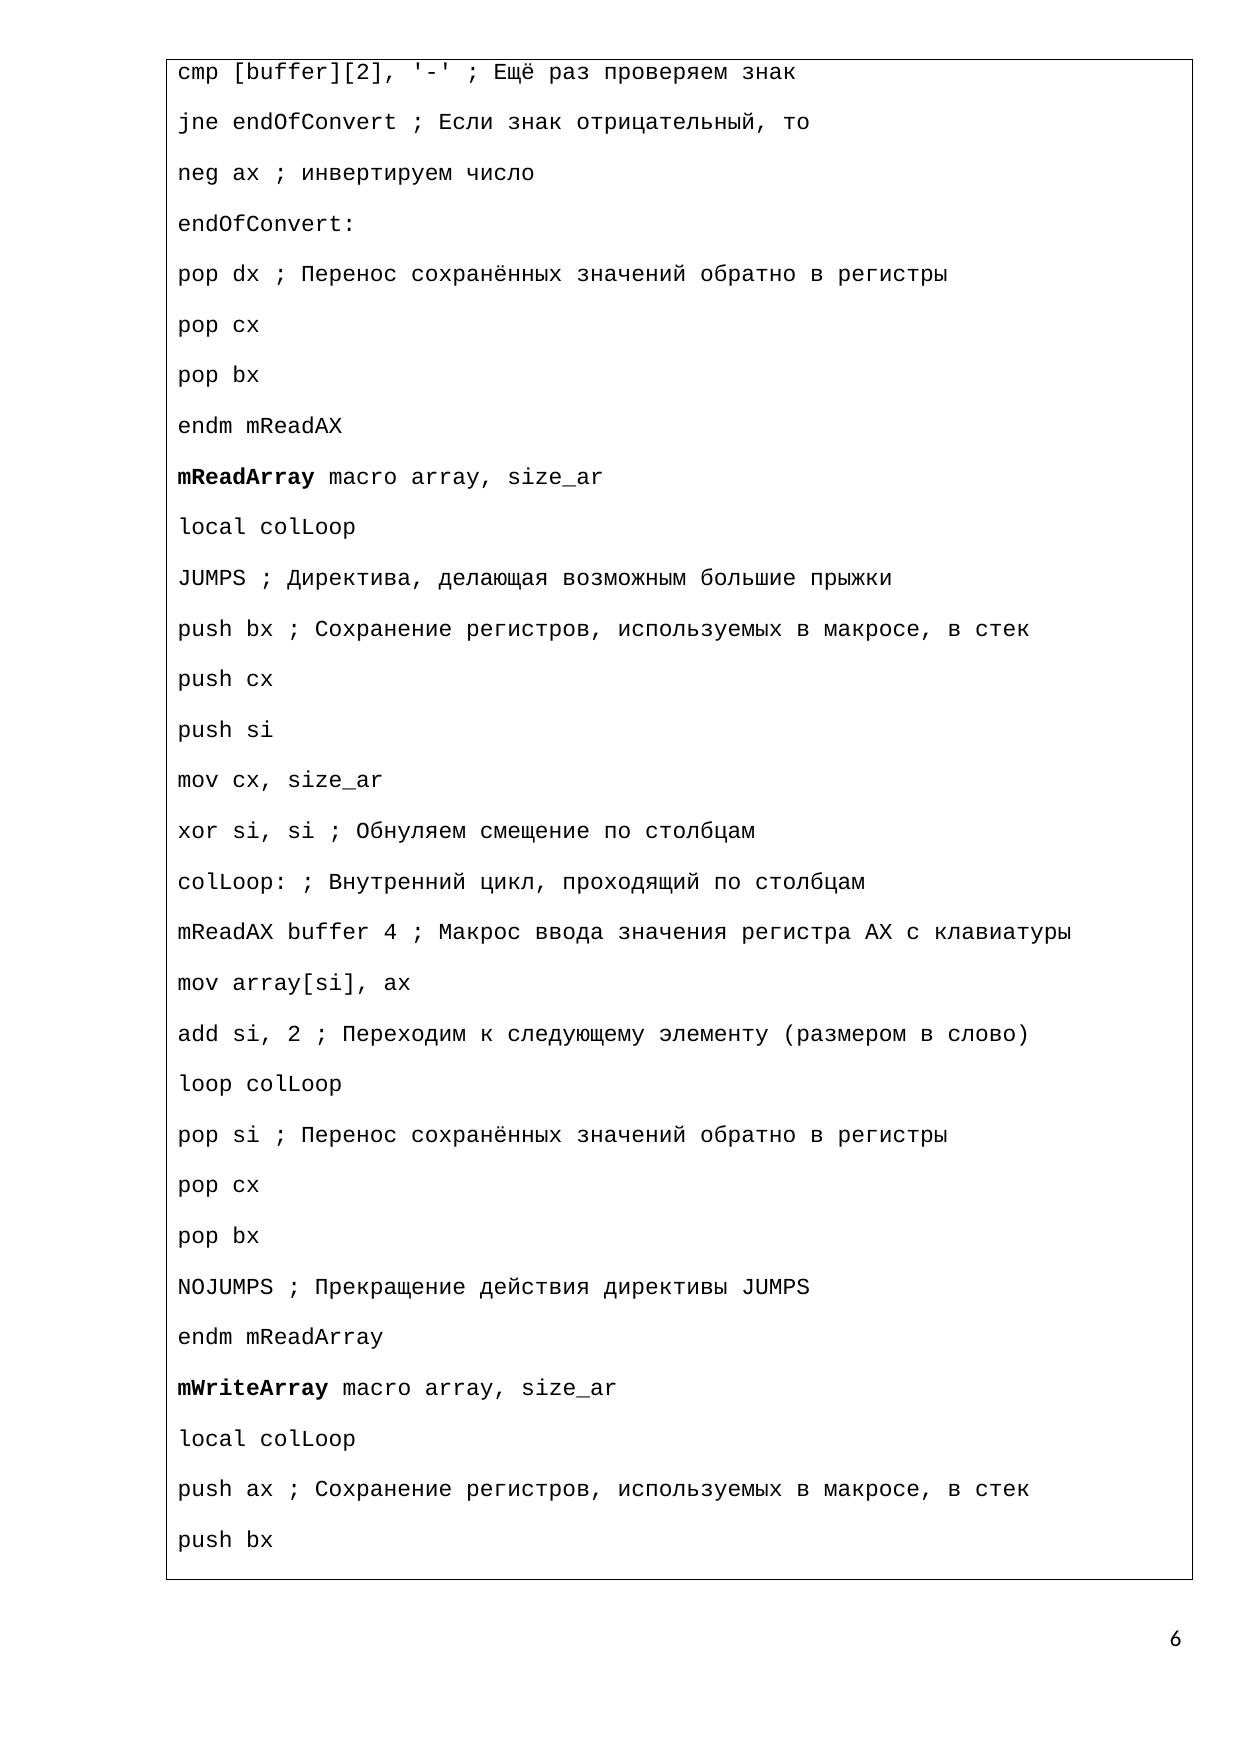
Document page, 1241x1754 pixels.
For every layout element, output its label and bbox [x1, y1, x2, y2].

table_header [167, 60, 1192, 1579]
